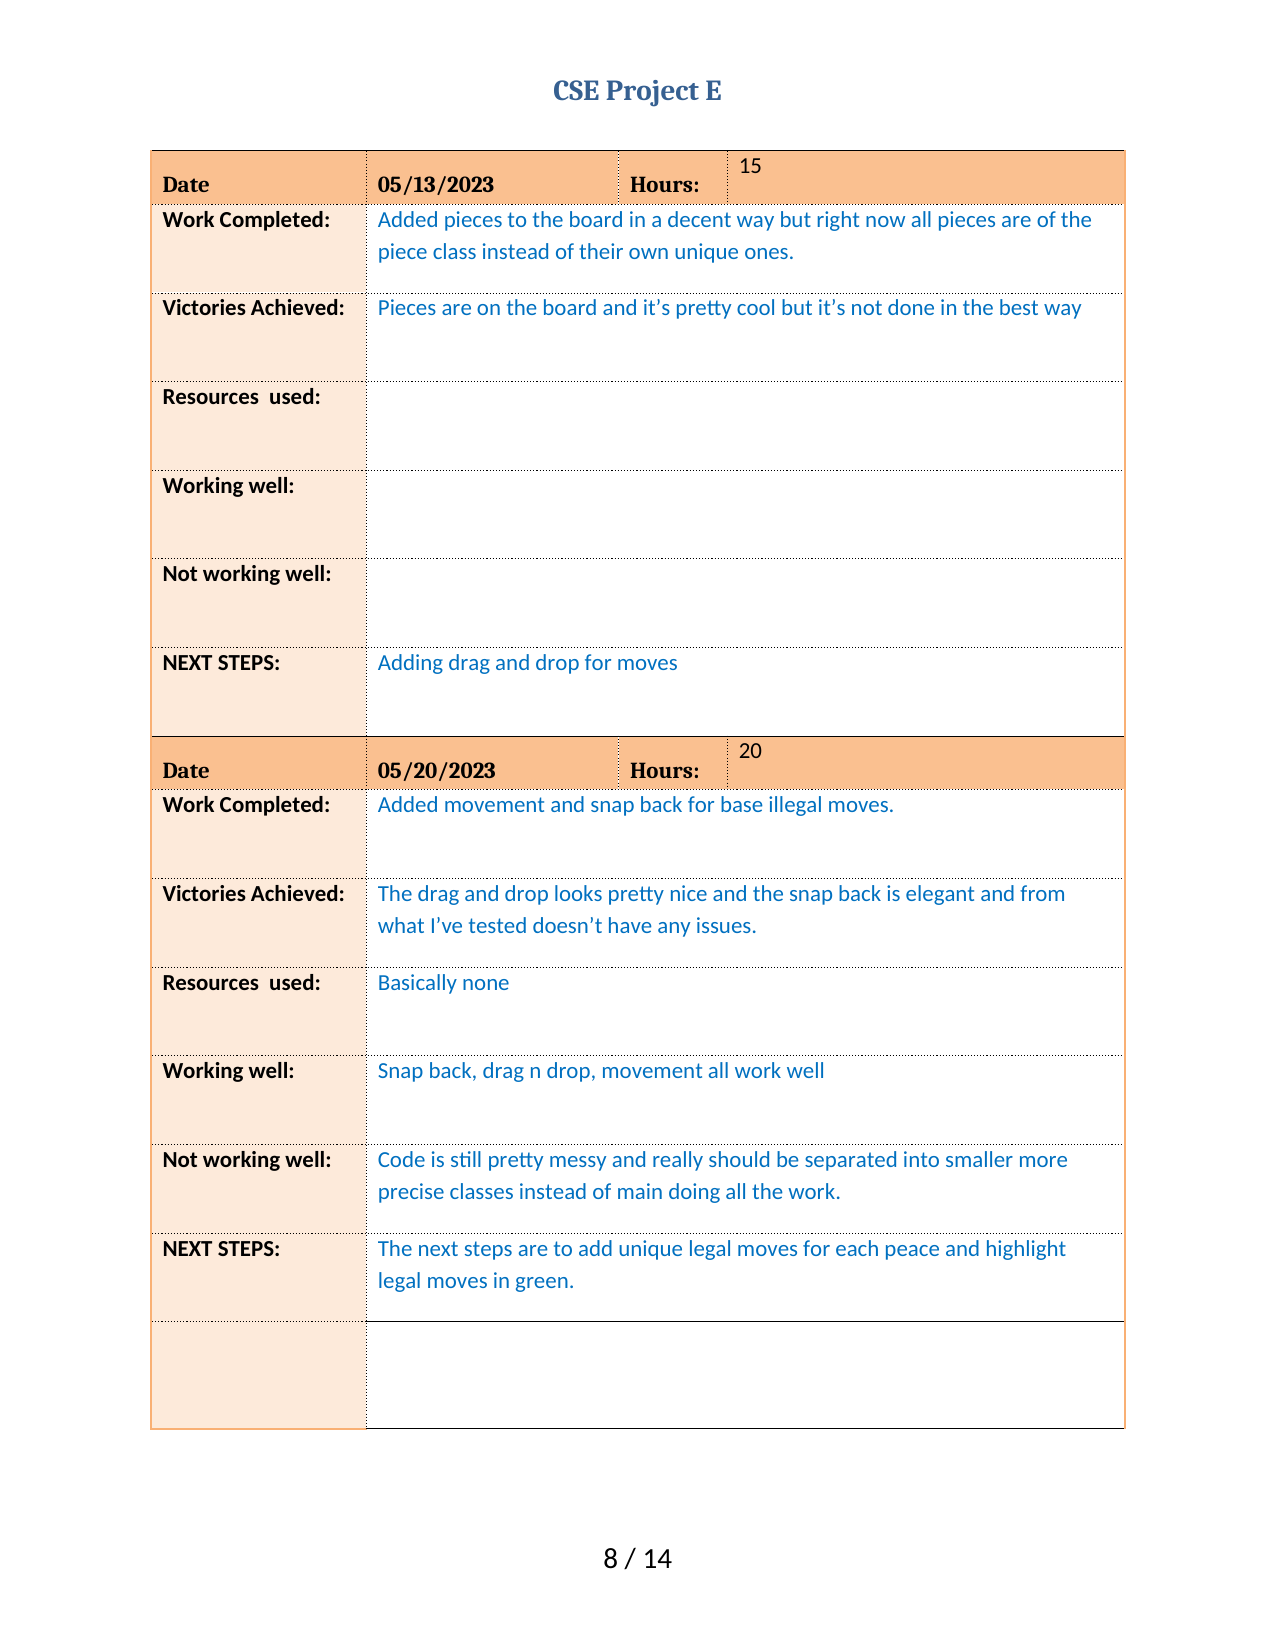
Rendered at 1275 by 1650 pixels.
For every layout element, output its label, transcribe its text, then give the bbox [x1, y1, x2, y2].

table_cell [366, 1322, 1124, 1428]
table_cell Snap back, drag n drop, movement all work well [366, 1055, 1124, 1144]
table_cell Work Completed: [152, 204, 366, 292]
table_cell 05/13/2023 [366, 151, 618, 204]
table_cell Date [152, 737, 366, 789]
table_cell Hours: [619, 151, 727, 204]
table_cell Pieces are on the board and it’s pretty cool but it’s not done in the best way [366, 293, 1124, 381]
table_cell Added pieces to the board in a decent way but right now all pieces are of the piece class instead of their own unique ones. [366, 204, 1124, 292]
table_cell Working well: [152, 1055, 366, 1144]
table_cell [366, 470, 1124, 558]
table_cell [152, 1321, 366, 1428]
table_cell Not working well: [152, 1144, 366, 1233]
table_cell The next steps are to add unique legal moves for each peace and highlight legal moves in green. [366, 1233, 1124, 1321]
table_cell Code is still pretty messy and really should be separated into smaller more precise classes instead of main doing all the work. [366, 1144, 1124, 1233]
table_cell Added movement and snap back for base illegal moves. [366, 789, 1124, 878]
table_cell Victories Achieved: [152, 878, 366, 967]
table_cell Resources used: [152, 967, 366, 1055]
table_cell NEXT STEPS: [152, 647, 366, 736]
table_cell 05/20/2023 [366, 737, 618, 789]
table_cell The drag and drop looks pretty nice and the snap back is elegant and from what I’ve tested doesn’t have any issues. [366, 878, 1124, 967]
table_cell Adding drag and drop for moves [366, 647, 1124, 736]
table_cell [366, 381, 1124, 470]
table_cell Hours: [619, 737, 727, 789]
table_cell Working well: [152, 470, 366, 558]
table_cell Resources used: [152, 381, 366, 470]
table_cell Date [152, 151, 366, 204]
table_cell [366, 558, 1124, 647]
table_cell 15 [727, 151, 1124, 204]
table_cell Victories Achieved: [152, 293, 366, 381]
table_cell Basically none [366, 967, 1124, 1055]
table_cell Work Completed: [152, 789, 366, 878]
table_cell NEXT STEPS: [152, 1233, 366, 1321]
table_cell Not working well: [152, 558, 366, 647]
table_cell 20 [727, 737, 1124, 789]
